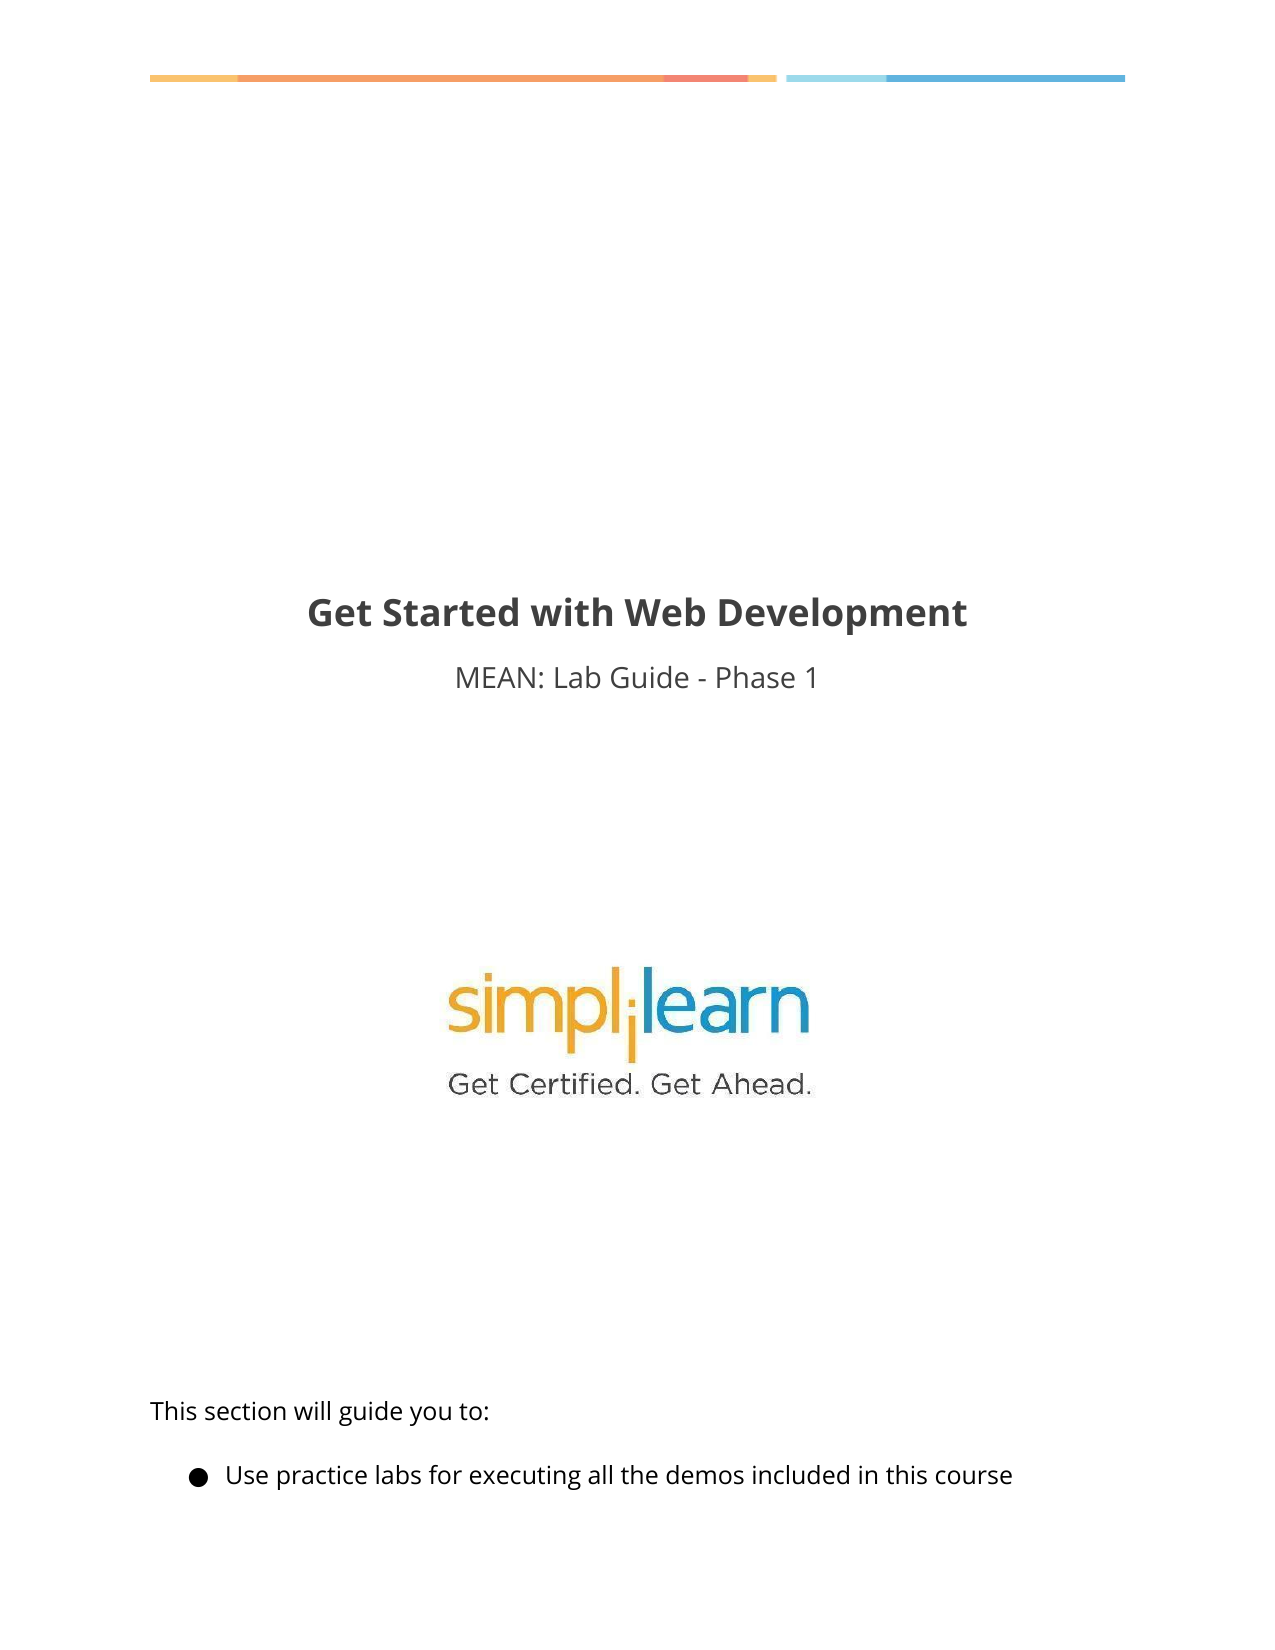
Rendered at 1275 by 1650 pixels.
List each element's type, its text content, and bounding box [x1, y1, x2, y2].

text Get Started with Web Development [150, 586, 1125, 637]
picture [373, 939, 886, 1121]
text MEAN: Lab Guide - Phase 1 [150, 657, 1125, 697]
text This section will guide you to: [150, 1394, 1125, 1428]
list Use practice labs for executing all the demos included in this course [187, 1447, 1125, 1498]
picture [150, 75, 1125, 82]
